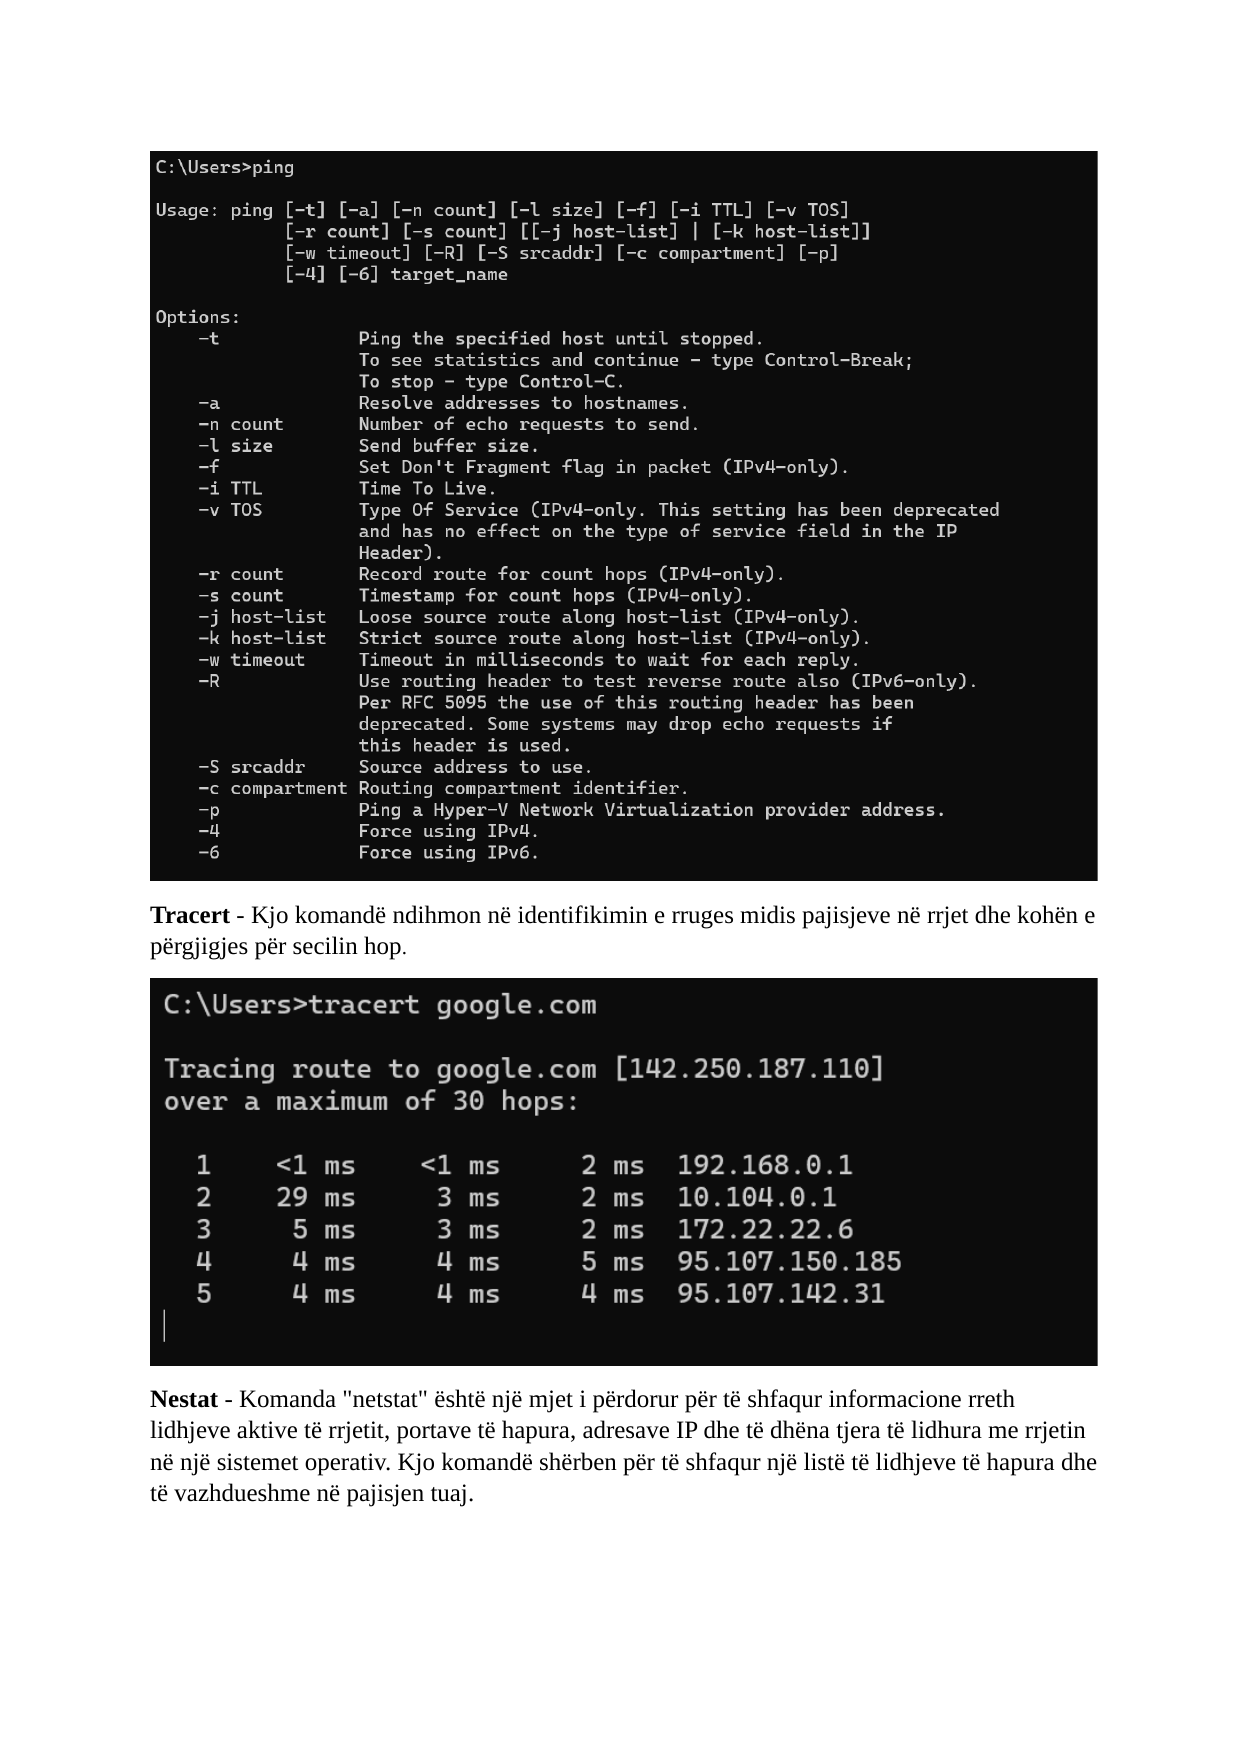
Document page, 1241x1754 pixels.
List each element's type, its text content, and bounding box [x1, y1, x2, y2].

text Tracert - Kjo komandë ndihmon në identifikimin e rruges midis pajisjeve në rrjet dhe kohën e përgjigjes për secilin hop. [150, 900, 1098, 959]
picture [150, 151, 1098, 881]
picture [150, 978, 1098, 1366]
text Nestat - Komanda "netstat" është një mjet i përdorur për të shfaqur informacione rreth lidhjeve aktive të rrjetit, portave të hapura, adresave IP dhe të dhëna tjera të lidhura me rrjetin në një sistemet operativ. Kjo komandë shërben për të shfaqur një listë të lidhjeve të hapura dhe të vazhdueshme në pajisjen tuaj. [150, 1384, 1098, 1506]
